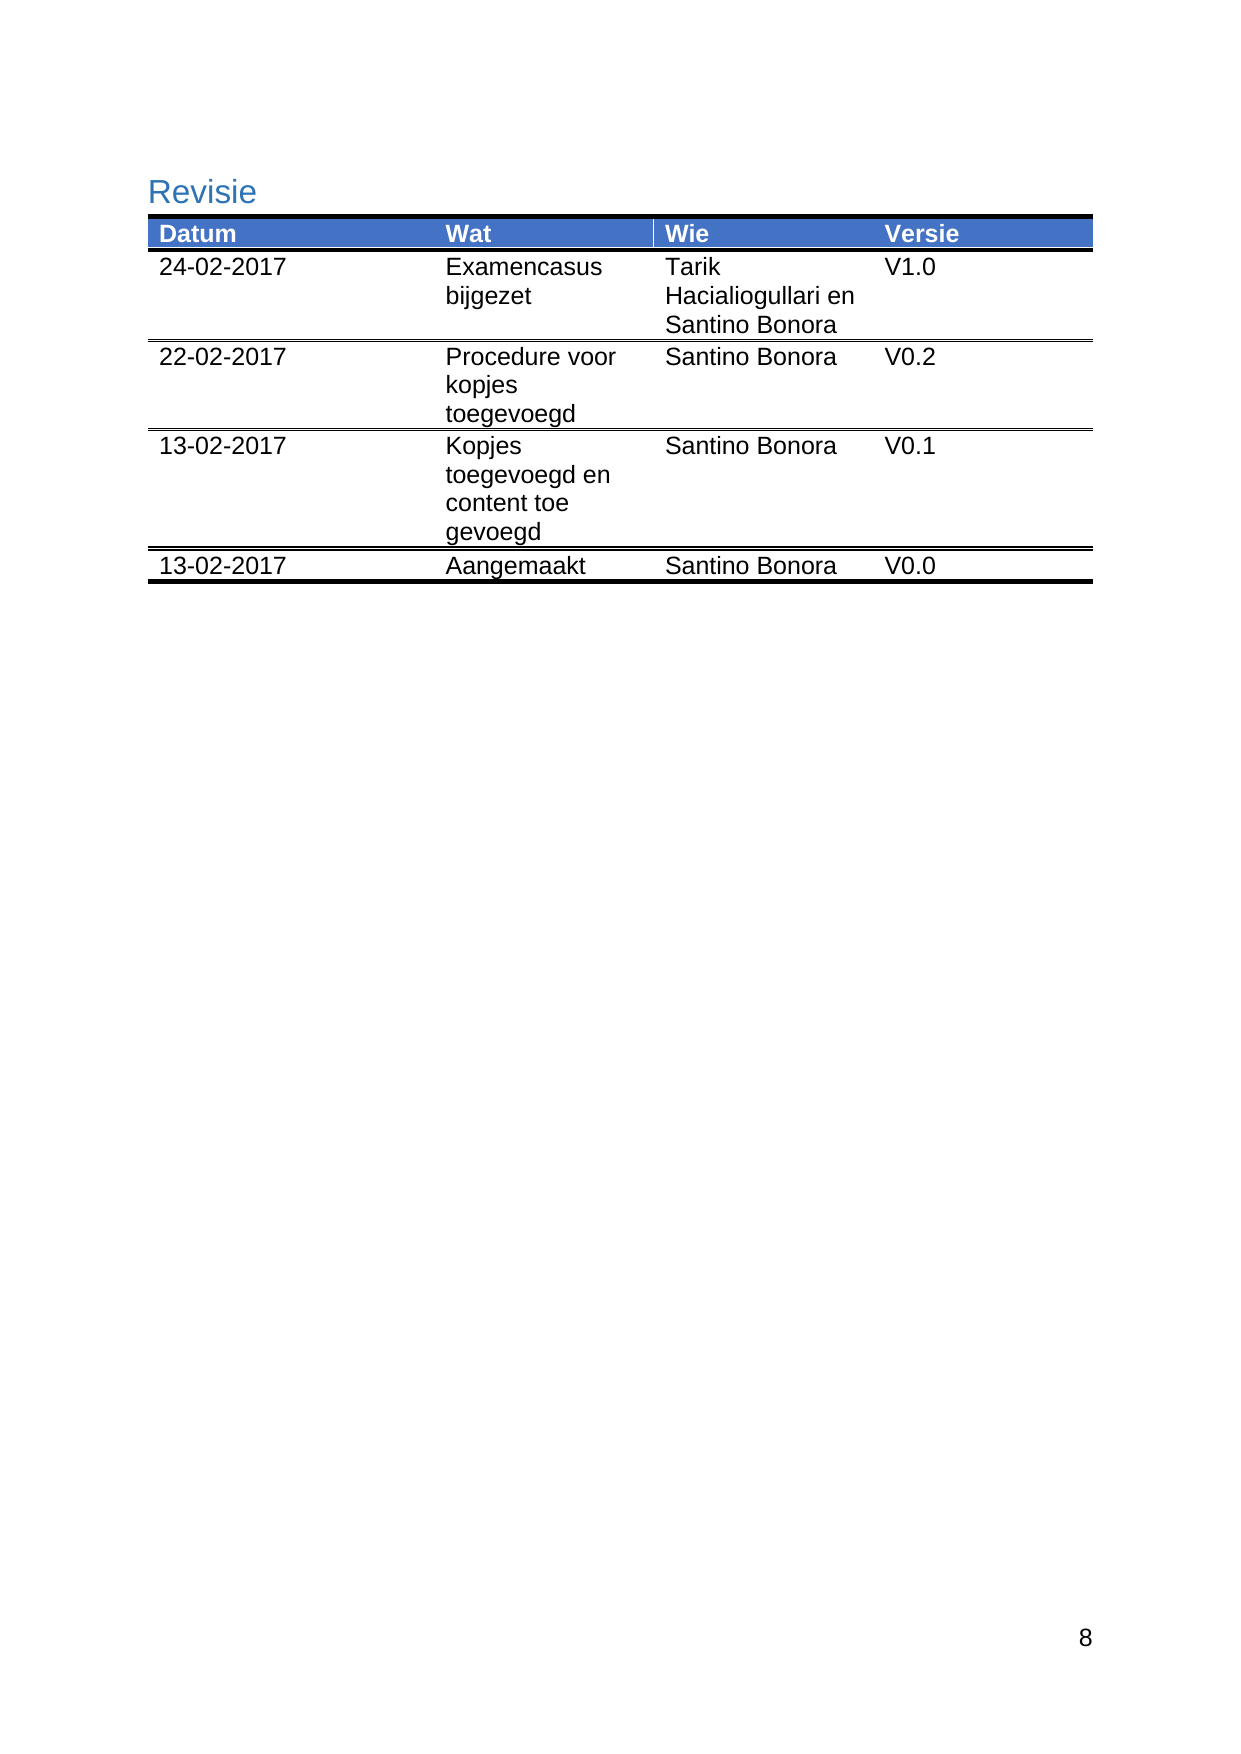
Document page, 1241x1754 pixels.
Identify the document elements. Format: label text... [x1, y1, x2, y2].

table_cell V1.0 [873, 252, 1093, 338]
table_header Wie [654, 219, 873, 247]
table_cell 24-02-2017 [148, 252, 434, 338]
subtitle Revisie [148, 173, 1093, 211]
table_cell Santino Bonora [654, 551, 873, 579]
table_cell Tarik Hacialiogullari en Santino Bonora [654, 252, 873, 338]
table_header Versie [873, 219, 1093, 247]
table_cell V0.2 [873, 342, 1093, 428]
table_cell 13-02-2017 [148, 551, 434, 579]
table_cell Aangemaakt [434, 551, 653, 579]
table_cell 22-02-2017 [148, 342, 434, 428]
table_header Wat [434, 219, 653, 247]
table_cell V0.1 [873, 431, 1093, 546]
table_cell Santino Bonora [654, 342, 873, 428]
table_cell 13-02-2017 [148, 431, 434, 546]
table_cell Procedure voor kopjes toegevoegd [434, 342, 653, 428]
table_cell Santino Bonora [654, 431, 873, 546]
table_cell V0.0 [873, 551, 1093, 579]
table_cell Kopjes toegevoegd en content toe gevoegd [434, 431, 653, 546]
table_header Datum [148, 219, 434, 247]
table_cell Examencasus bijgezet [434, 252, 653, 338]
